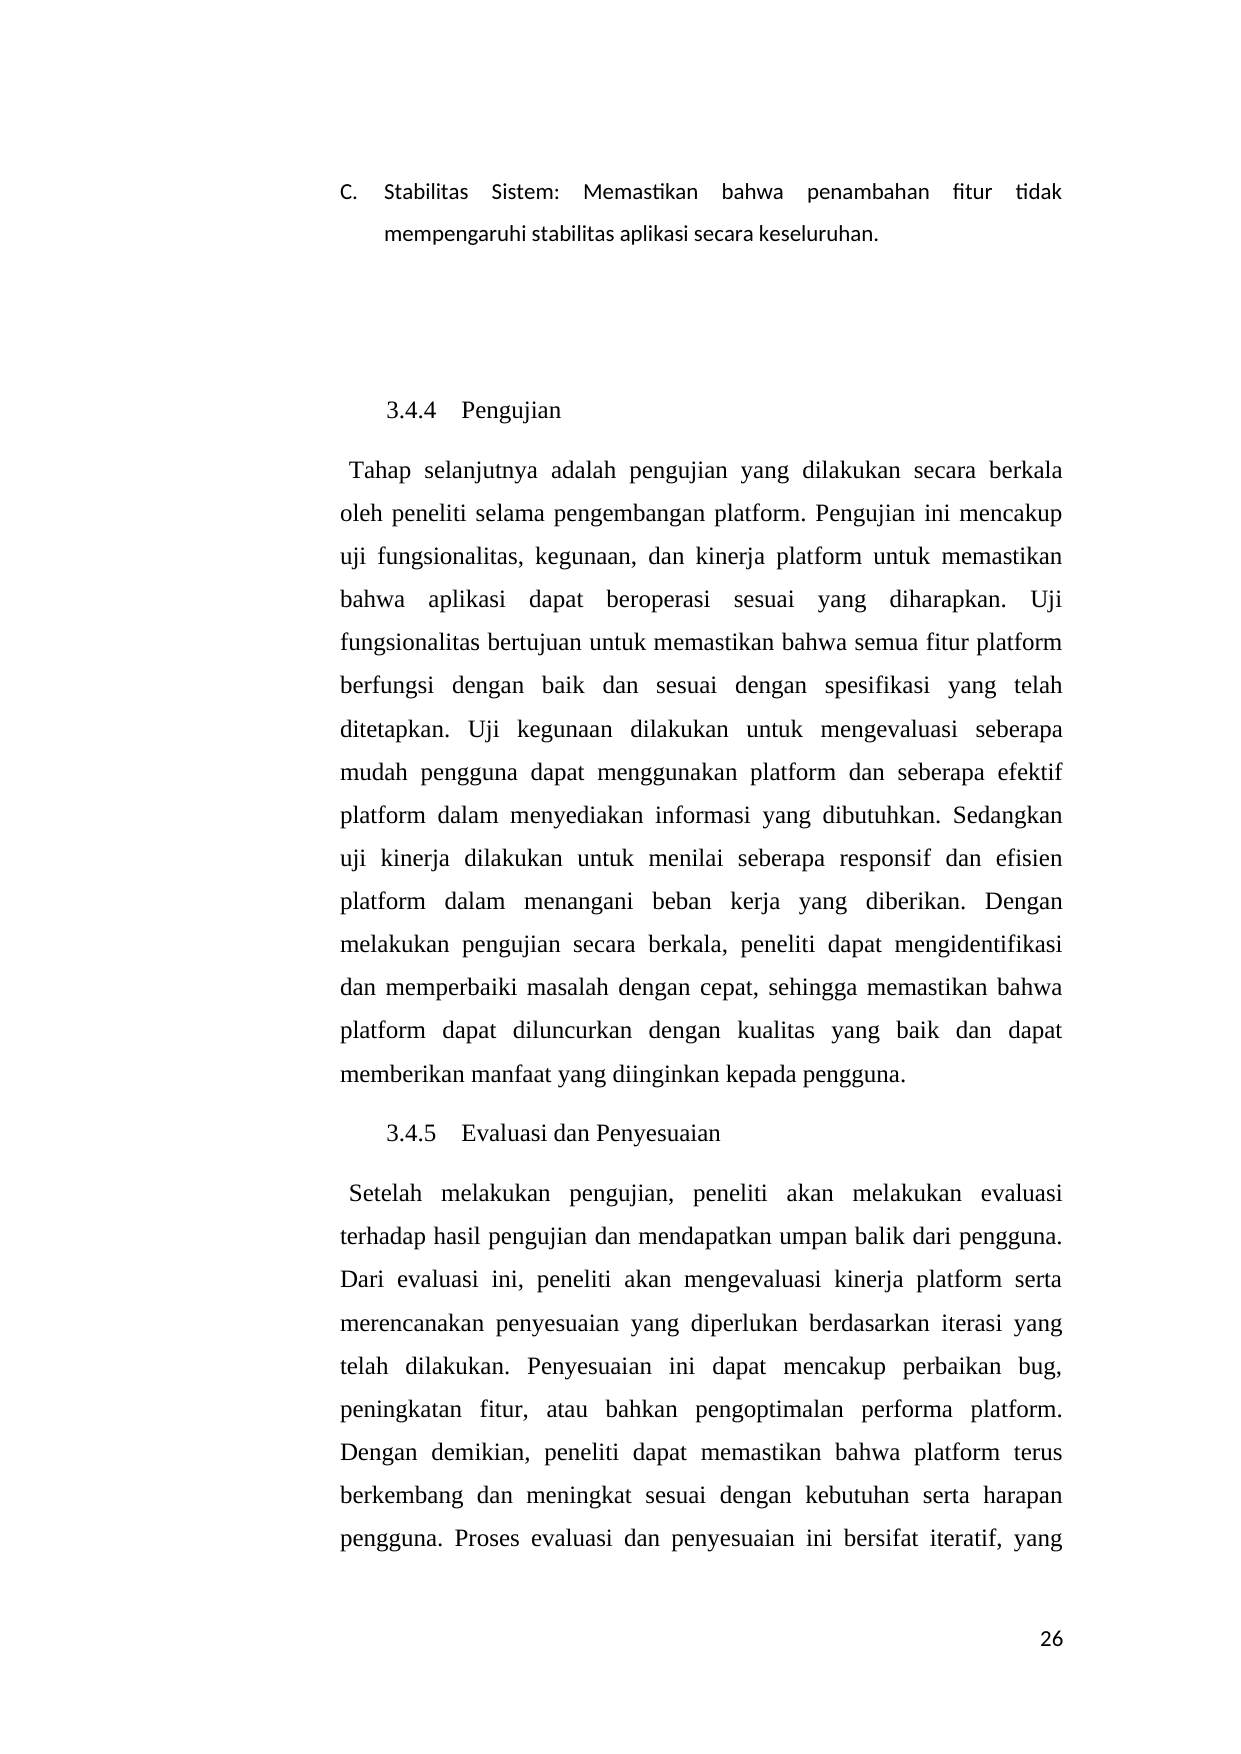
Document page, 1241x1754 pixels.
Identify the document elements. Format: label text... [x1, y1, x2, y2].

subtitle Evaluasi dan Penyesuaian [386, 1118, 1063, 1147]
list Tahap selanjutnya adalah pengujian yang dilakukan secara berkala oleh peneliti selama pengembangan platform. Pengujian ini mencakup uji fungsionalitas, kegunaan, dan kinerja platform untuk memastikan bahwa aplikasi dapat beroperasi sesuai yang diharapkan. Uji fungsionalitas bertujuan untuk memastikan bahwa semua fitur platform berfungsi dengan baik dan sesuai dengan spesifikasi yang telah ditetapkan. Uji kegunaan dilakukan untuk mengevaluasi seberapa mudah pengguna dapat menggunakan platform dan seberapa efektif platform dalam menyediakan informasi yang dibutuhkan. Sedangkan uji kinerja dilakukan untuk menilai seberapa responsif dan efisien platform dalam menangani beban kerja yang diberikan. Dengan melakukan pengujian secara berkala, peneliti dapat mengidentifikasi dan memperbaiki masalah dengan cepat, sehingga memastikan bahwa platform dapat diluncurkan dengan kualitas yang baik dan dapat memberikan manfaat yang diinginkan kepada pengguna. [340, 455, 1063, 1087]
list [340, 1178, 1063, 1552]
subtitle Pengujian [386, 395, 1063, 424]
list Stabilitas Sistem: Memastikan bahwa penambahan fitur tidak mempengaruhi stabilitas aplikasi secara keseluruhan. [340, 177, 1063, 247]
